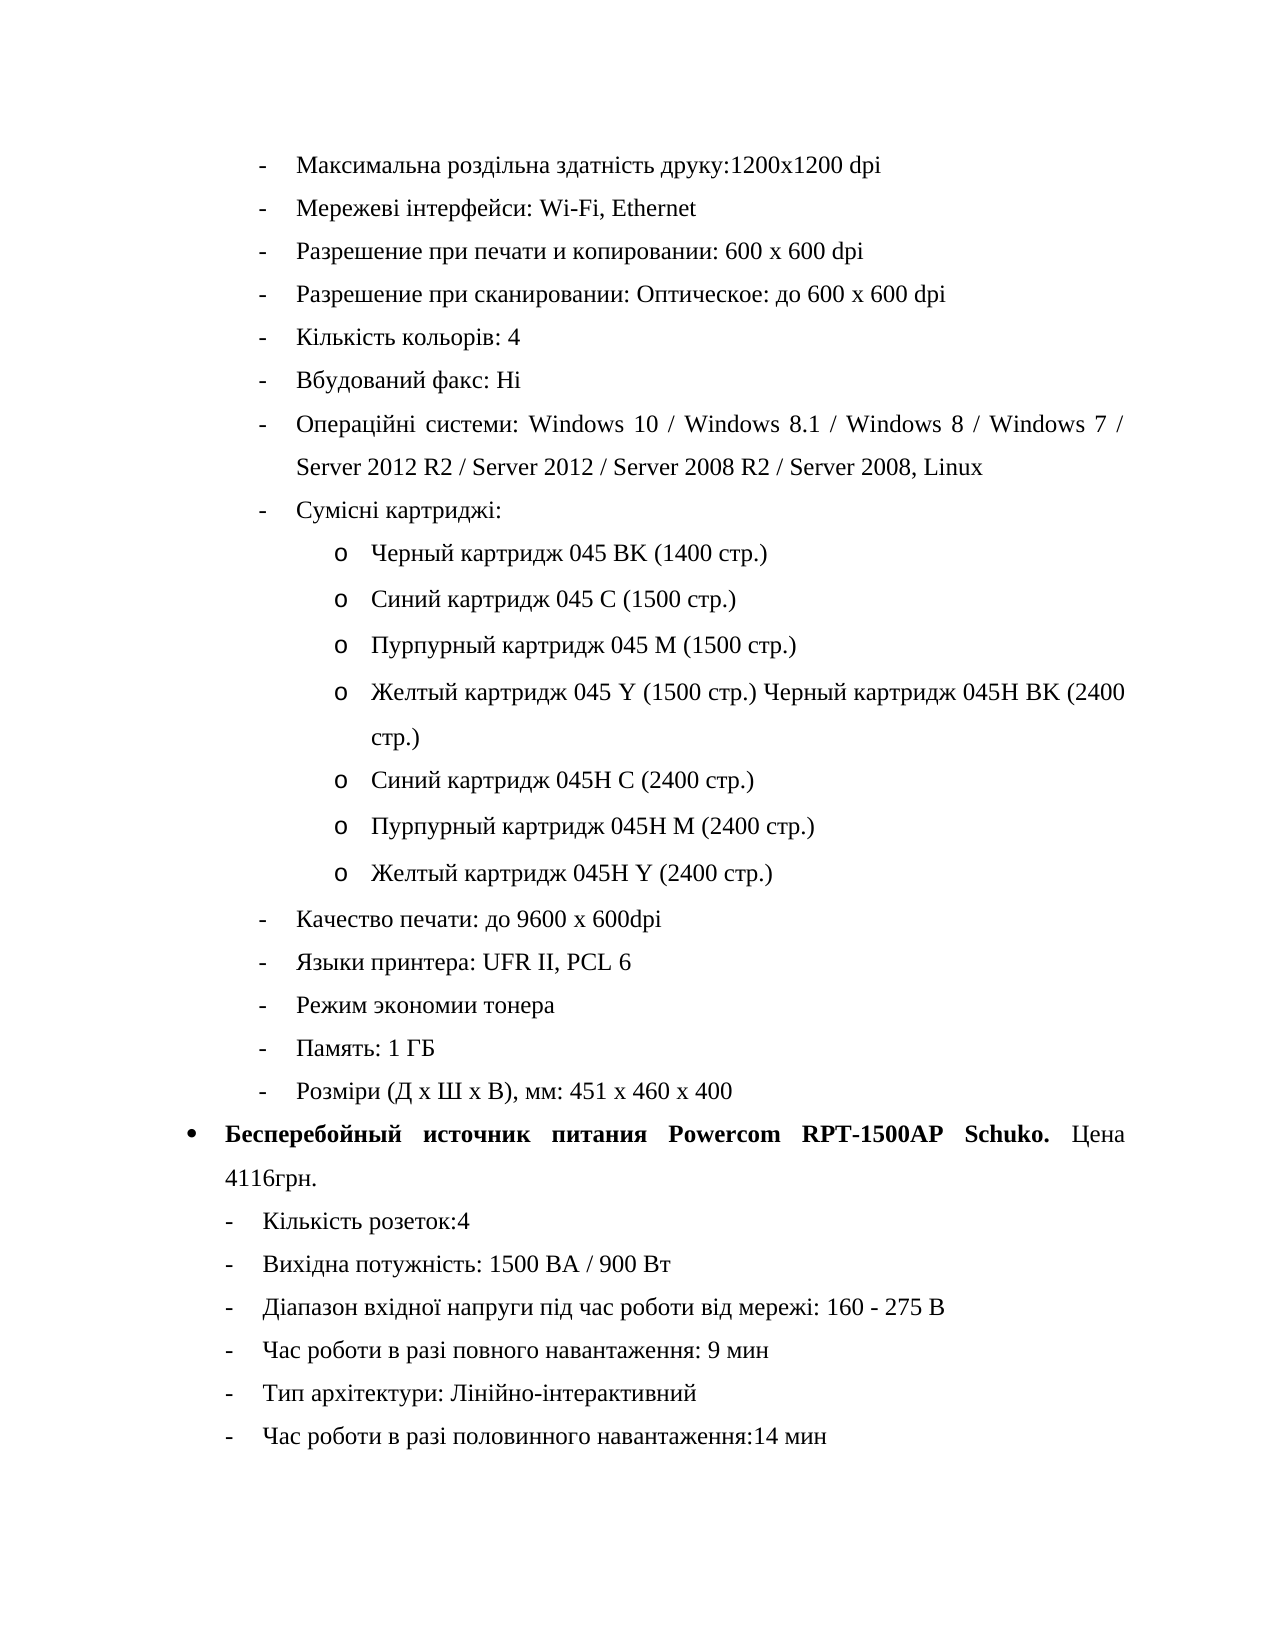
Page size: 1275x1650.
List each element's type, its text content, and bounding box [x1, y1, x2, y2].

list Вбудований факс: Ні [258, 366, 1125, 394]
list Пурпурный картридж 045 M (1500 стр.) [333, 631, 1125, 661]
list Бесперебойный источник питания Powercom RPT-1500AP Schuko. Цена 4116грн. [187, 1119, 1125, 1191]
list Разрешение при печати и копировании: 600 x 600 dpi [258, 236, 1125, 265]
list Пурпурный картридж 045H M (2400 стр.) [333, 811, 1125, 842]
list Час роботи в разі повного навантаження: 9 мин [225, 1335, 1125, 1364]
list Розміри (Д х Ш х В), мм: 451 x 460 x 400 [258, 1076, 1125, 1105]
list Вихідна потужність: 1500 ВА / 900 Вт [225, 1249, 1125, 1278]
list Кількість розеток:4 [225, 1206, 1125, 1234]
list Синий картридж 045 C (1500 стр.) [333, 584, 1125, 615]
list Память: 1 ГБ [258, 1033, 1125, 1062]
list Черный картридж 045 BK (1400 стр.) [333, 538, 1125, 569]
list Кількість кольорів: 4 [258, 322, 1125, 351]
list Желтый картридж 045H Y (2400 стр.) [333, 858, 1125, 888]
list Разрешение при сканировании: Оптическое: до 600 x 600 dpi [258, 279, 1125, 308]
list Операційні системи: Windows 10 / Windows 8.1 / Windows 8 / Windows 7 / Server 2012 R2 / Server 2012 / Server 2008 R2 / Server 2008, Linux [258, 409, 1125, 481]
list Режим экономии тонера [258, 990, 1125, 1019]
list Желтый картридж 045 Y (1500 стр.) Черный картридж 045H BK (2400 стр.) [333, 677, 1125, 751]
list Діапазон вхідної напруги під час роботи від мережі: 160 - 275 В [225, 1292, 1125, 1321]
list Языки принтера: UFR II, PCL 6 [258, 947, 1125, 976]
list Тип архітектури: Лінійно-інтерактивний [225, 1378, 1125, 1407]
list Сумісні картриджі: [258, 495, 1125, 524]
list Синий картридж 045H C (2400 стр.) [333, 765, 1125, 796]
list Час роботи в разі половинного навантаження:14 мин [225, 1421, 1125, 1450]
list Качество печати: до 9600 x 600dpi [258, 904, 1125, 933]
list Максимальна роздільна здатність друку:1200x1200 dpi [258, 150, 1125, 179]
list Мережеві інтерфейси: Wi-Fi, Ethernet [258, 193, 1125, 222]
